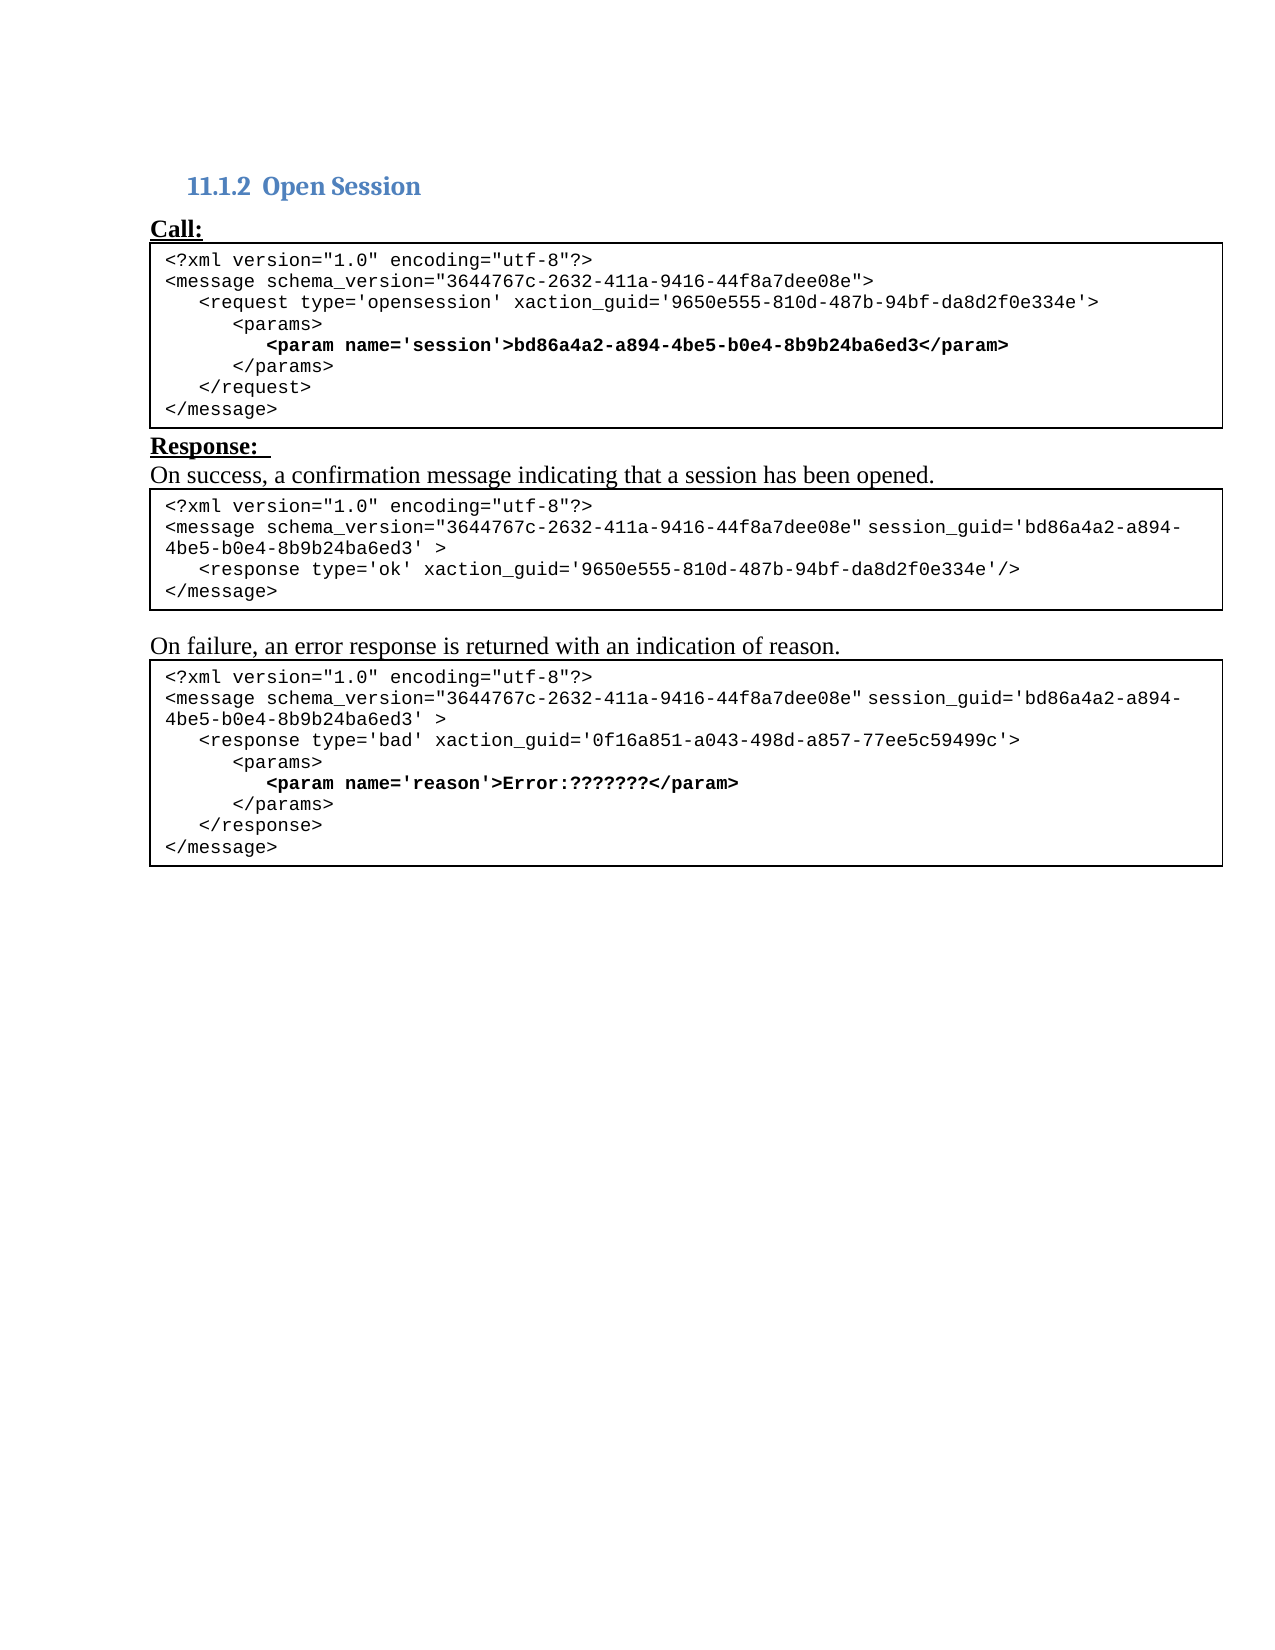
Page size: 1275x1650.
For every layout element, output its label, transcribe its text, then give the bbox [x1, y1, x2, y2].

text On failure, an error response is returned with an indication of reason. [150, 631, 1125, 659]
text Response: [150, 431, 1125, 460]
subtitle Open Session [187, 171, 1125, 202]
text On success, a confirmation message indicating that a session has been opened. [150, 460, 1125, 488]
text Call: [150, 214, 1125, 242]
